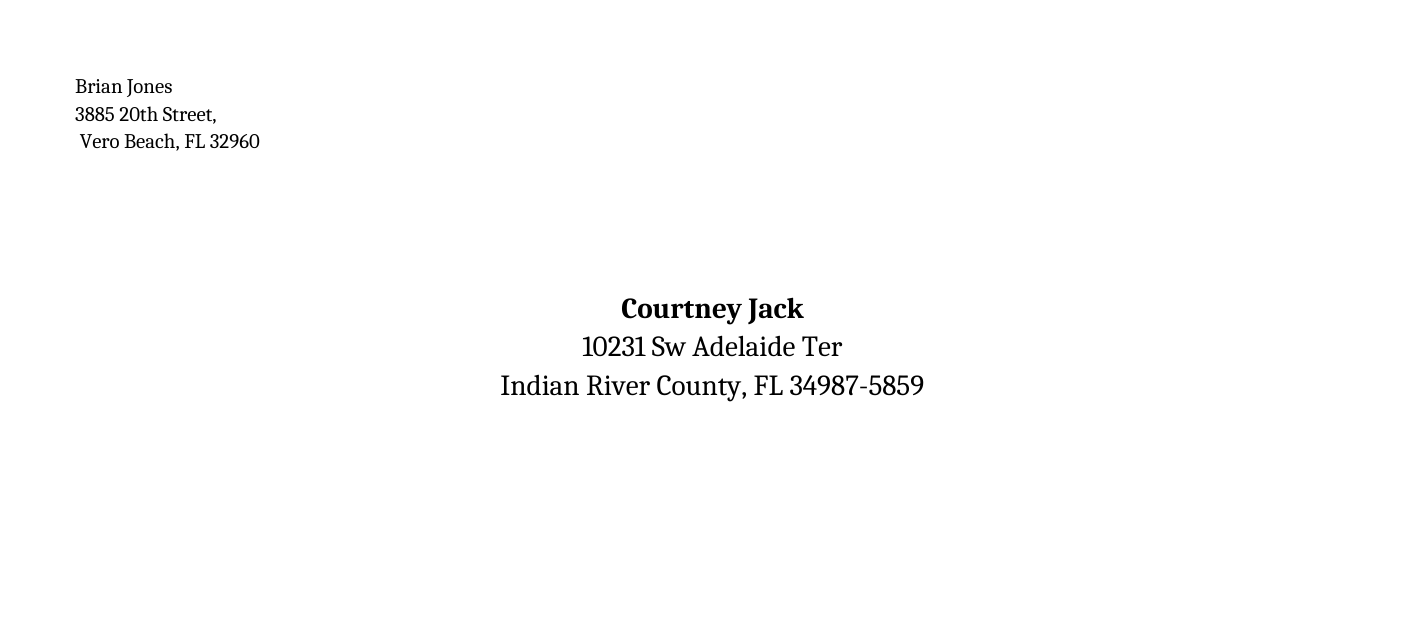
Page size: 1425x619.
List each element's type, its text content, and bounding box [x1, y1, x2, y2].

text Courtney Jack 10231 Sw Adelaide Ter Indian River County, FL 34987-5859 [75, 292, 1350, 402]
text Brian Jones 3885 20th Street, Vero Beach, FL 32960 [75, 75, 1350, 154]
